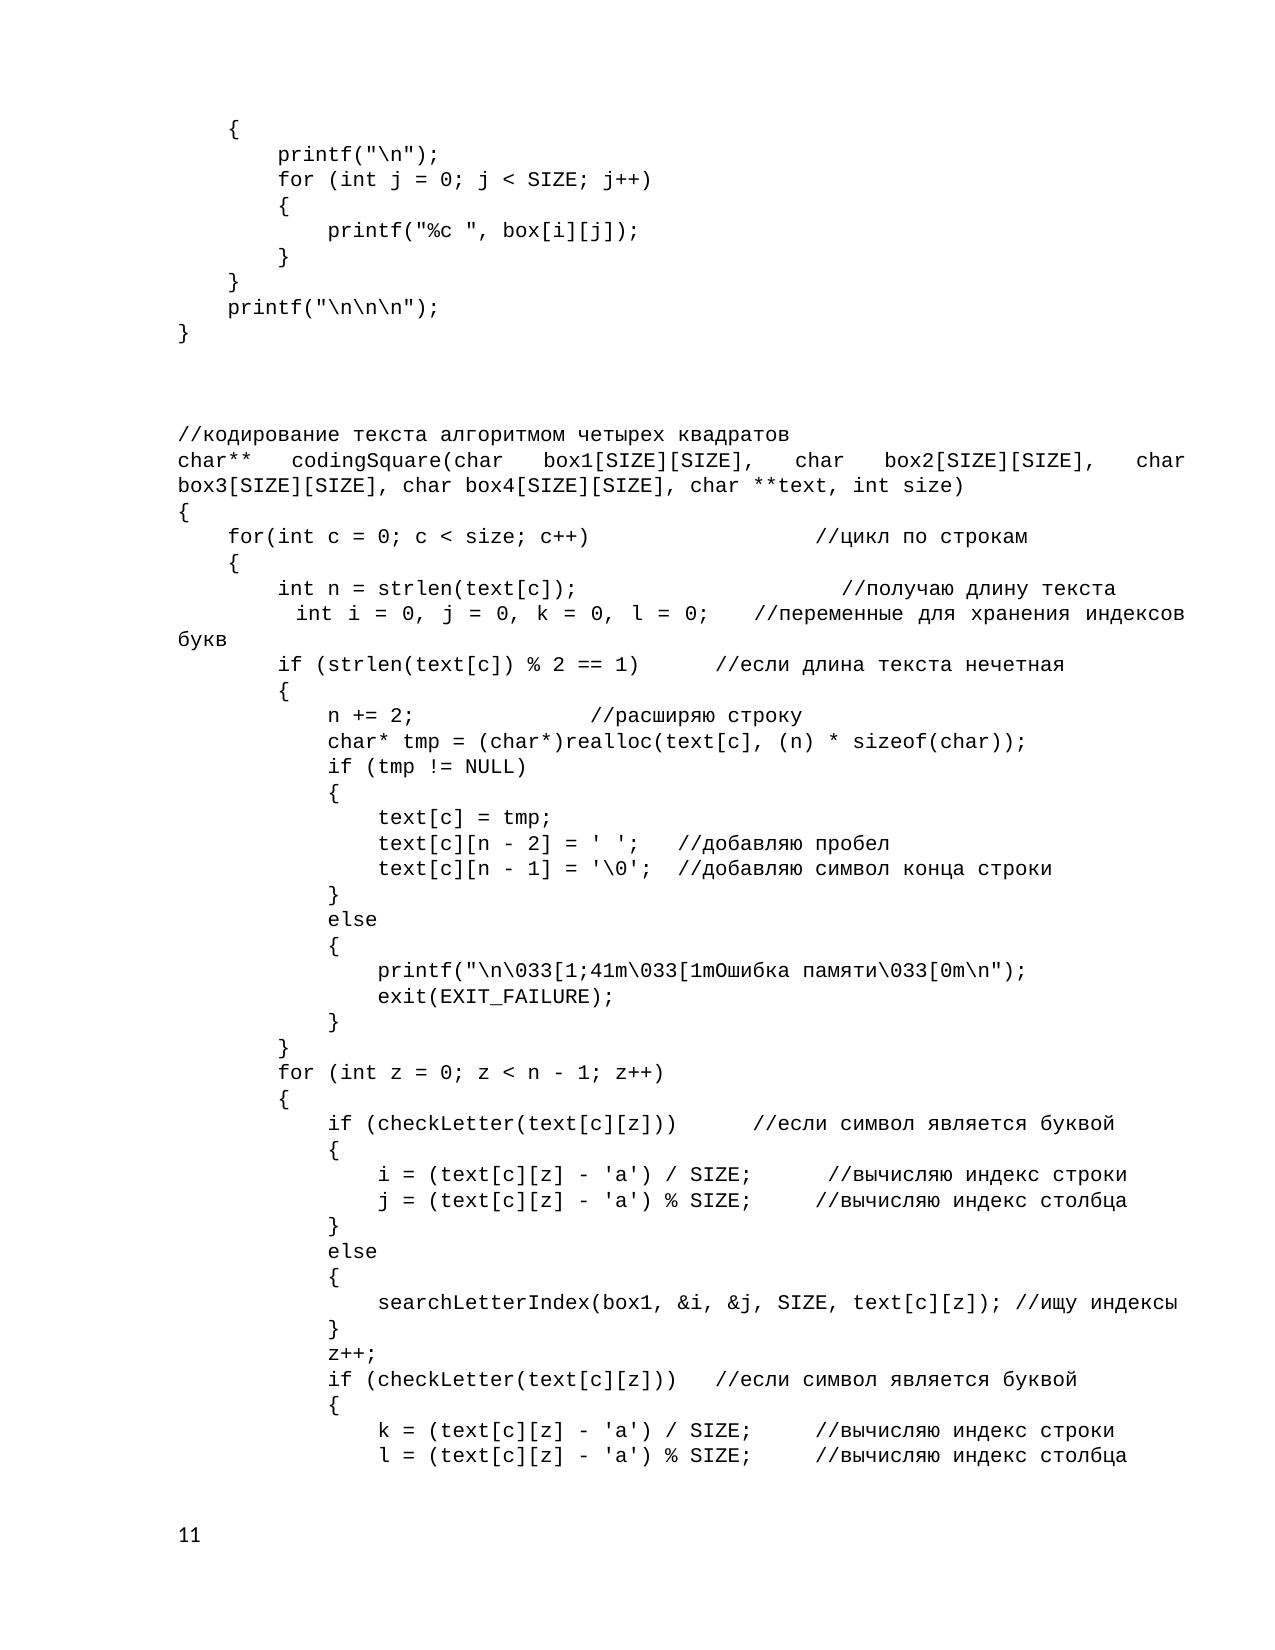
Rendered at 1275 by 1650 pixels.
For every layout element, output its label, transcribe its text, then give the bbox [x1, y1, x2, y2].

text { [177, 552, 1186, 576]
text k = (text[c][z] - 'a') / SIZE; //вычисляю индекс строки [177, 1420, 1186, 1443]
text j = (text[c][z] - 'a') % SIZE; //вычисляю индекс столбца [177, 1190, 1186, 1214]
text { [177, 501, 1186, 524]
text { [177, 1267, 1186, 1290]
text i = (text[c][z] - 'a') / SIZE; //вычисляю индекс строки [177, 1164, 1186, 1188]
text { [177, 195, 1186, 218]
text n += 2; //расширяю строку [177, 705, 1186, 729]
text else [177, 909, 1186, 933]
text { [177, 1139, 1186, 1163]
text l = (text[c][z] - 'a') % SIZE; //вычисляю индекс столбца [177, 1445, 1186, 1469]
text for (int j = 0; j < SIZE; j++) [177, 169, 1186, 193]
text char* tmp = (char*)realloc(text[c], (n) * sizeof(char)); [177, 731, 1186, 754]
text { [177, 1088, 1186, 1112]
text //кодирование текста алгоритмом четырех квадратов [177, 424, 1186, 448]
text text[c][n - 1] = '\0'; //добавляю символ конца строки [177, 858, 1186, 882]
text text[c] = tmp; [177, 807, 1186, 831]
text } [177, 1318, 1186, 1341]
text if (strlen(text[c]) % 2 == 1) //если длина текста нечетная [177, 654, 1186, 678]
text } [177, 1037, 1186, 1061]
text printf("\n\033[1;41m\033[1mОшибка памяти\033[0m\n"); [177, 960, 1186, 984]
text searchLetterIndex(box1, &i, &j, SIZE, text[c][z]); //ищу индексы [177, 1292, 1186, 1316]
text printf("%c ", box[i][j]); [177, 220, 1186, 244]
text } [177, 322, 1186, 346]
text } [177, 1216, 1186, 1239]
text if (checkLetter(text[c][z])) //если символ является буквой [177, 1369, 1186, 1392]
text printf("\n\n\n"); [177, 297, 1186, 320]
text int i = 0, j = 0, k = 0, l = 0; //переменные для хранения индексов букв [177, 603, 1186, 652]
text { [177, 1394, 1186, 1418]
text else [177, 1241, 1186, 1265]
text } [177, 1011, 1186, 1035]
text char** codingSquare(char box1[SIZE][SIZE], char box2[SIZE][SIZE], char box3[SIZE][SIZE], char box4[SIZE][SIZE], char **text, int size) [177, 450, 1186, 499]
text } [177, 246, 1186, 269]
text } [177, 884, 1186, 907]
text { [177, 118, 1186, 142]
text for (int z = 0; z < n - 1; z++) [177, 1062, 1186, 1086]
text { [177, 782, 1186, 805]
text { [177, 935, 1186, 958]
text } [177, 271, 1186, 295]
text int n = strlen(text[c]); //получаю длину текста [177, 577, 1186, 601]
text printf("\n"); [177, 144, 1186, 167]
text { [177, 679, 1186, 703]
text text[c][n - 2] = ' '; //добавляю пробел [177, 833, 1186, 856]
text z++; [177, 1343, 1186, 1367]
text for(int c = 0; c < size; c++) //цикл по строкам [177, 526, 1186, 550]
text exit(EXIT_FAILURE); [177, 986, 1186, 1009]
text if (checkLetter(text[c][z])) //если символ является буквой [177, 1113, 1186, 1137]
text if (tmp != NULL) [177, 756, 1186, 780]
